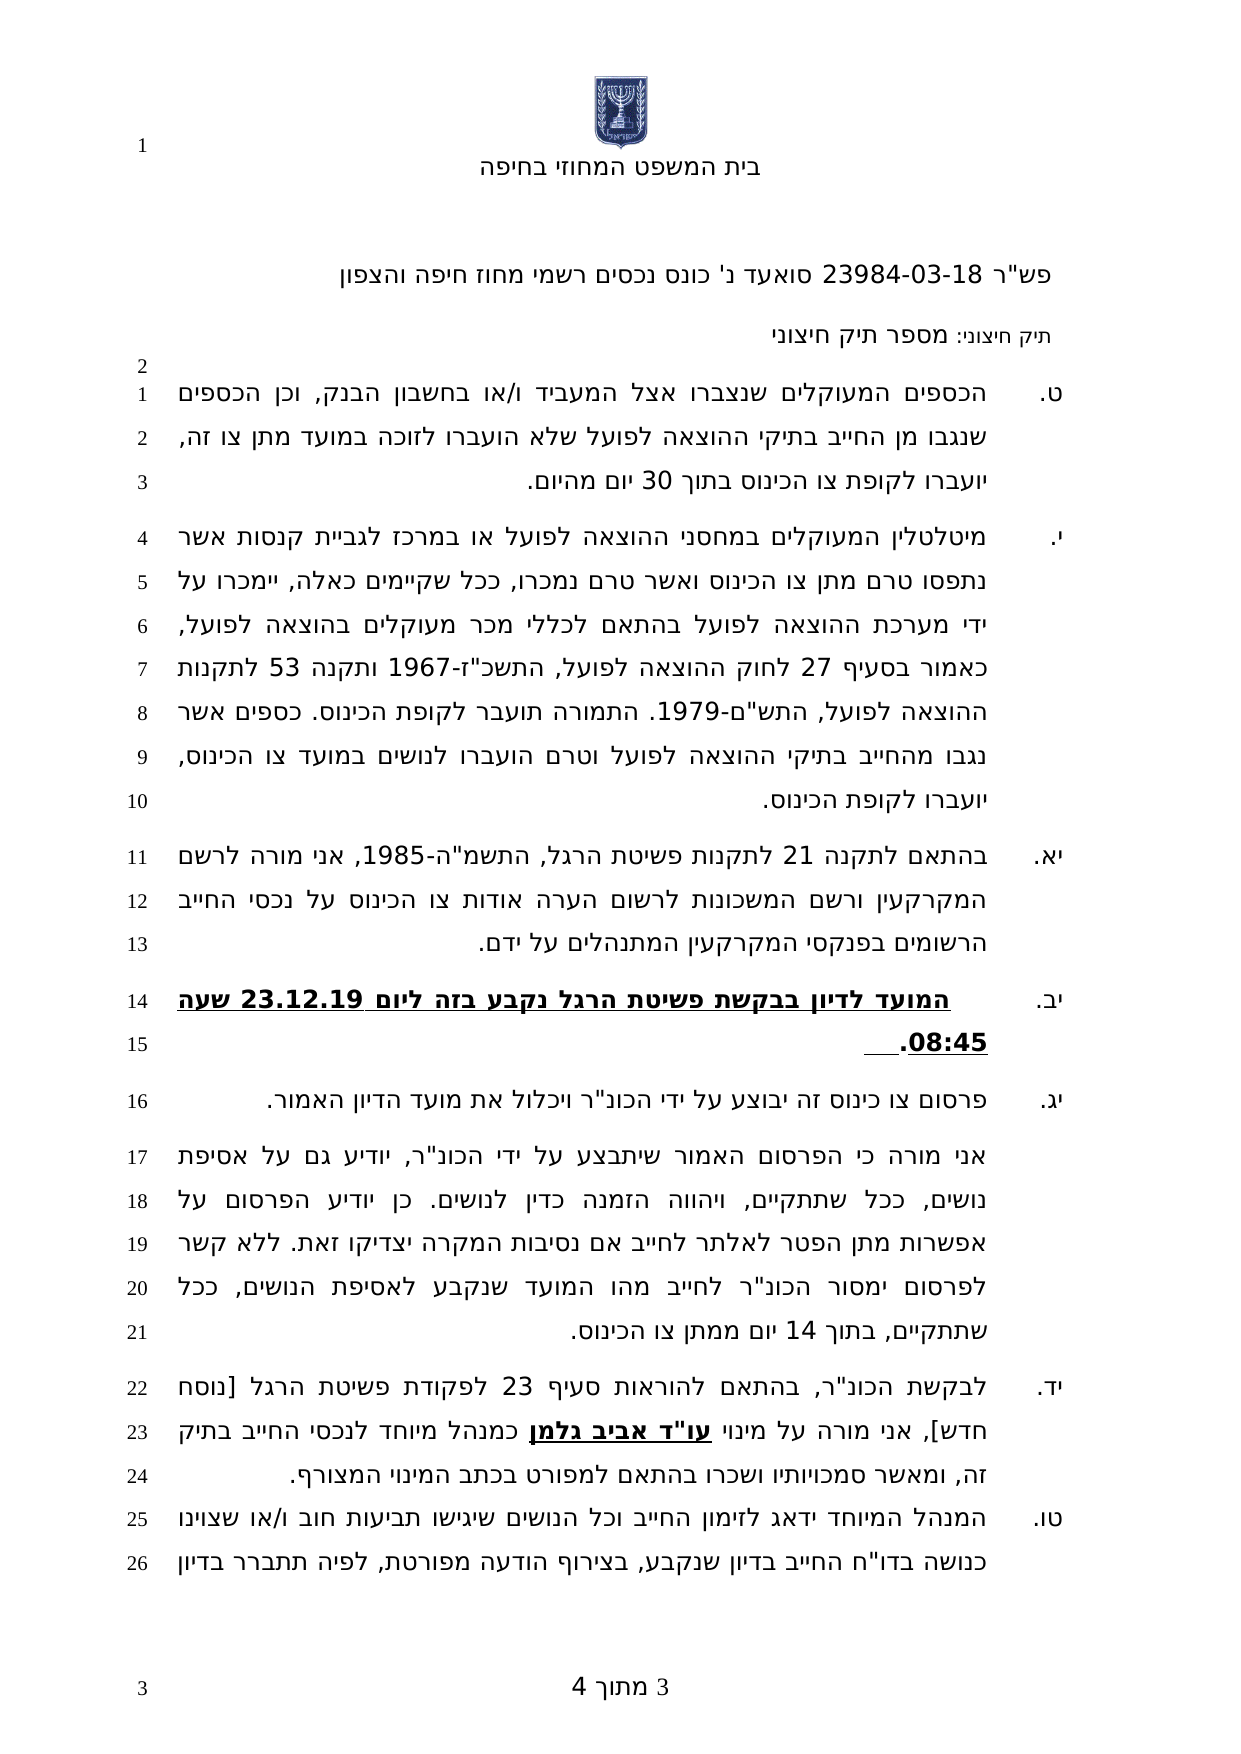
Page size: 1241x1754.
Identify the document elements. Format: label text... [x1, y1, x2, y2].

text י. מיטלטלין המעוקלים במחסני ההוצאה לפועל או במרכז לגביית קנסות אשר נתפסו טרם מתן צו הכינוס ואשר טרם נמכרו, ככל שקיימים כאלה, יימכרו על ידי מערכת ההוצאה לפועל בהתאם לכללי מכר מעוקלים בהוצאה לפועל, כאמור בסעיף 27 לחוק ההוצאה לפועל, התשכ"ז-1967 ותקנה 53 לתקנות ההוצאה לפועל, התש"ם-1979. התמורה תועבר לקופת הכינוס. כספים אשר נגבו מהחייב בתיקי ההוצאה לפועל וטרם הועברו לנושים במועד צו הכינוס, יועברו לקופת הכינוס. [177, 522, 1063, 814]
text יד. לבקשת הכונ"ר, בהתאם להוראות סעיף 23 לפקודת פשיטת הרגל [נוסח חדש], אני מורה על מינוי עו"ד אביב גלמן כמנהל מיוחד לנכסי החייב בתיק זה, ומאשר סמכויותיו ושכרו בהתאם למפורט בכתב המינוי המצורף. [177, 1372, 1063, 1489]
text יא. בהתאם לתקנה 21 לתקנות פשיטת הרגל, התשמ"ה-1985, אני מורה לרשם המקרקעין ורשם המשכונות לרשום הערה אודות צו הכינוס על נכסי החייב הרשומים בפנקסי המקרקעין המתנהלים על ידם. [177, 841, 1063, 958]
picture [589, 75, 651, 152]
text יג. פרסום צו כינוס זה יבוצע על ידי הכונ"ר ויכלול את מועד הדיון האמור. [177, 1085, 1063, 1114]
text ט. הכספים המעוקלים שנצברו אצל המעביד ו/או בחשבון הבנק, וכן הכספים שנגבו מן החייב בתיקי ההוצאה לפועל שלא הועברו לזוכה במועד מתן צו זה, יועברו לקופת צו הכינוס בתוך 30 יום מהיום. [177, 379, 1063, 495]
text יב. המועד לדיון בבקשת פשיטת הרגל נקבע בזה ליום 23.12.19 שעה 08:45. [177, 985, 1063, 1058]
text אני מורה כי הפרסום האמור שיתבצע על ידי הכונ"ר, יודיע גם על אסיפת נושים, ככל שתתקיים, ויהווה הזמנה כדין לנושים. כן יודיע הפרסום על אפשרות מתן הפטר לאלתר לחייב אם נסיבות המקרה יצדיקו זאת. ללא קשר לפרסום ימסור הכונ"ר לחייב מהו המועד שנקבע לאסיפת הנושים, ככל שתתקיים, בתוך 14 יום ממתן צו הכינוס. [177, 1141, 1063, 1345]
